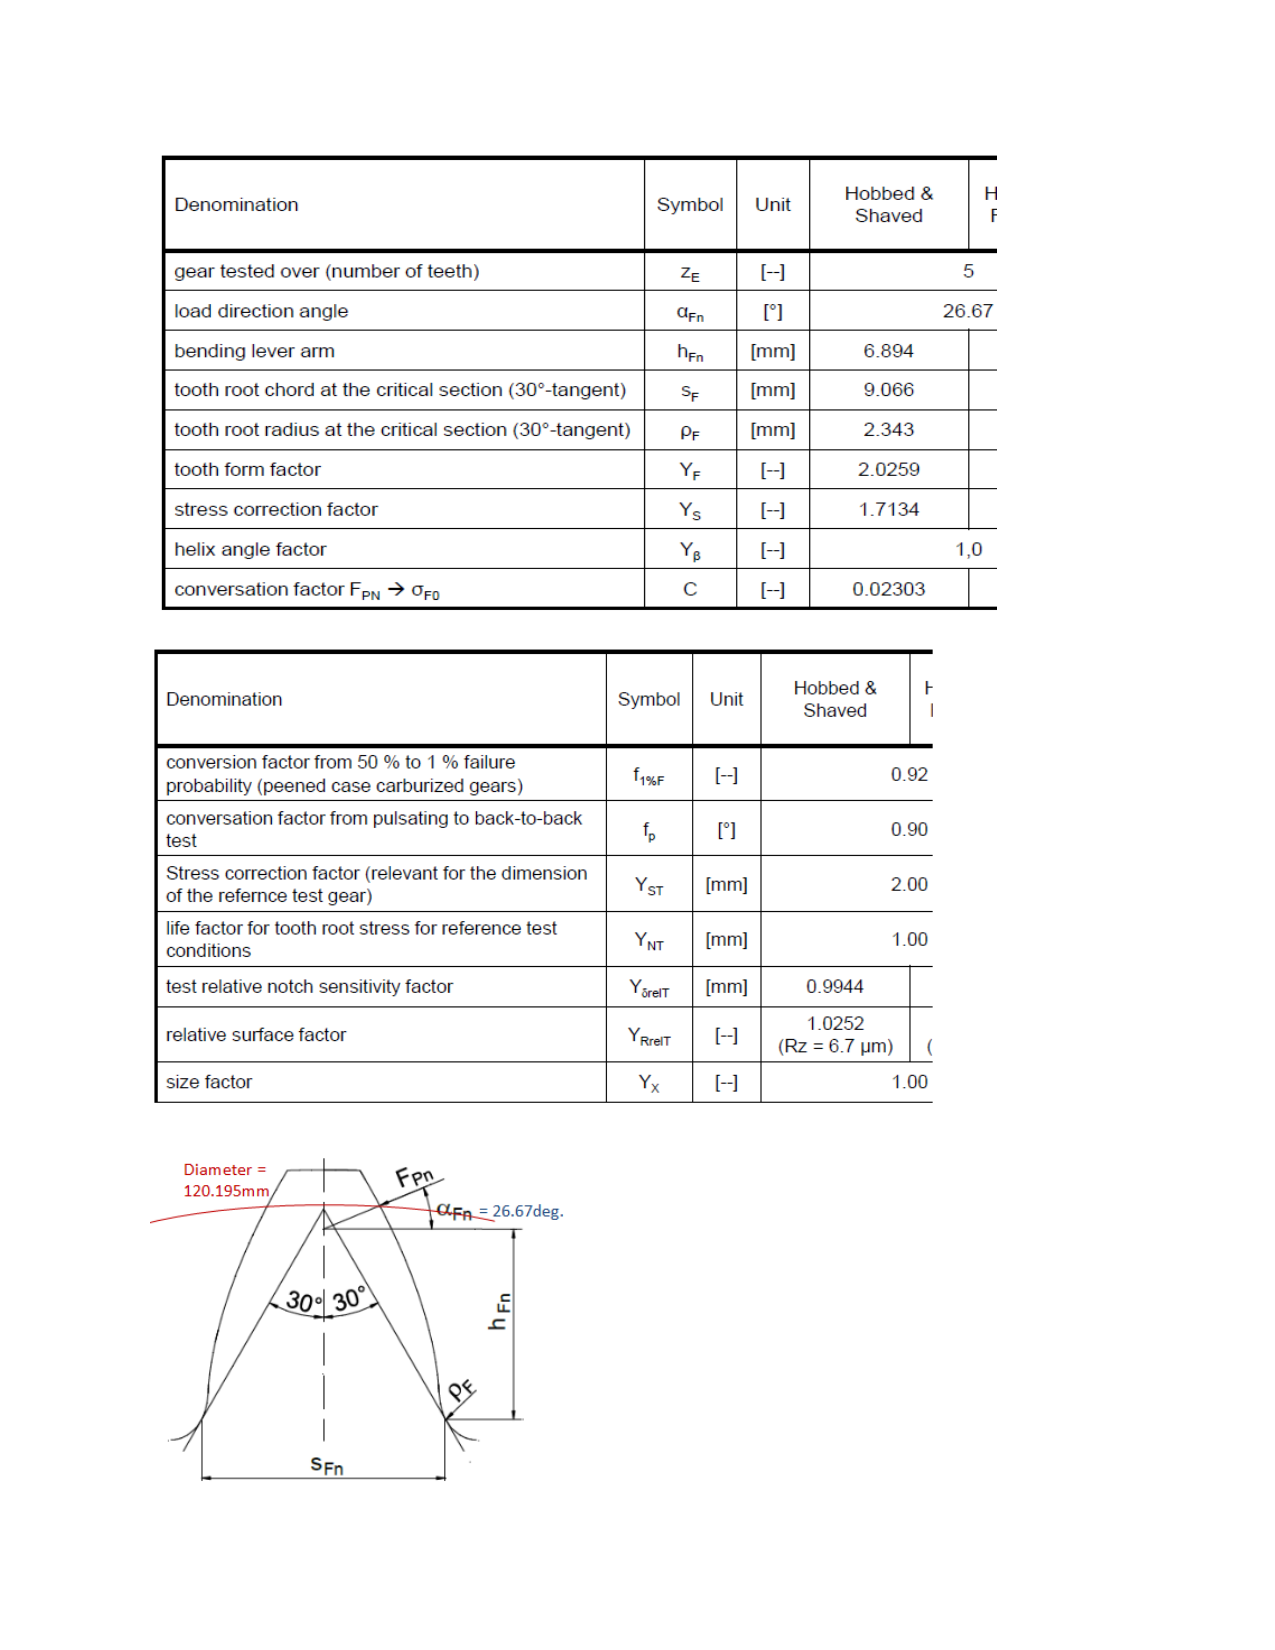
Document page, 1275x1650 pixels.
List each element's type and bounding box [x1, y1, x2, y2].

picture [150, 150, 997, 620]
picture [150, 645, 933, 1113]
picture [150, 1137, 573, 1490]
